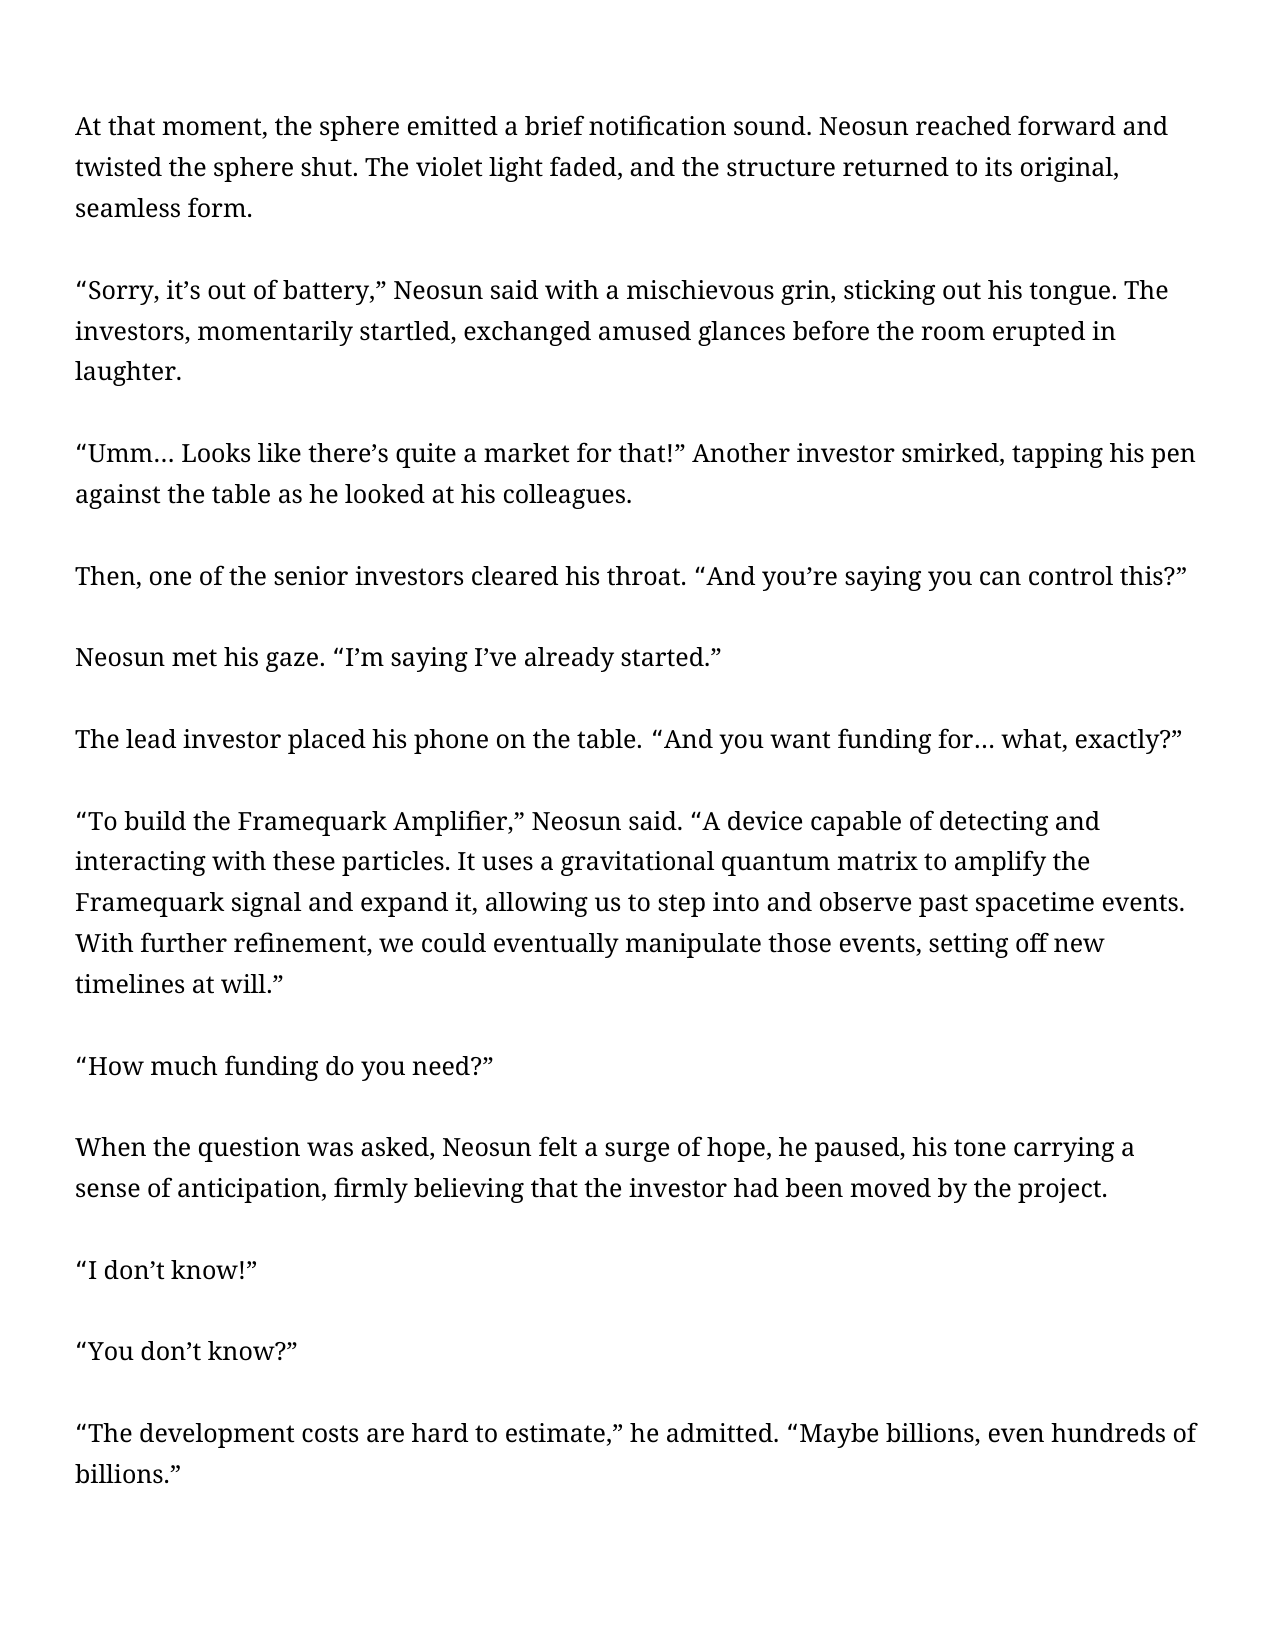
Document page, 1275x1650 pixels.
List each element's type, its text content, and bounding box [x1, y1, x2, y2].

text “The development costs are hard to estimate,” he admitted. “Maybe billions, even hundreds of billions.” [75, 1416, 1200, 1491]
text Then, one of the senior investors cleared his throat. “And you’re saying you can control this?” [75, 558, 1200, 592]
text “Sorry, it’s out of battery,” Neosun said with a mischievous grin, sticking out his tongue. The investors, momentarily startled, exchanged amused glances before the room erupted in laughter. [75, 272, 1200, 388]
text At that moment, the sphere emitted a brief notification sound. Neosun reached forward and twisted the sphere shut. The violet light faded, and the structure returned to its original, seamless form. [75, 109, 1200, 225]
text “To build the Framequark Amplifier,” Neosun said. “A device capable of detecting and interacting with these particles. It uses a gravitational quantum matrix to amplify the Framequark signal and expand it, allowing us to step into and observe past spacetime events. With further refinement, we could eventually manipulate those events, setting off new timelines at will.” [75, 803, 1200, 1001]
text “I don’t know!” [75, 1252, 1200, 1286]
text “How much funding do you need?” When the question was asked, Neosun felt a surge of hope, he paused, his tone carrying a sense of anticipation, firmly believing that the investor had been moved by the project. [75, 1048, 1200, 1205]
text “You don’t know?” [75, 1334, 1200, 1368]
text “Umm… Looks like there’s quite a market for that!” Another investor smirked, tapping his pen against the table as he looked at his colleagues. [75, 436, 1200, 511]
text The lead investor placed his phone on the table. “And you want funding for… what, exactly?” [75, 722, 1200, 756]
text Neosun met his gaze. “I’m saying I’ve already started.” [75, 640, 1200, 674]
